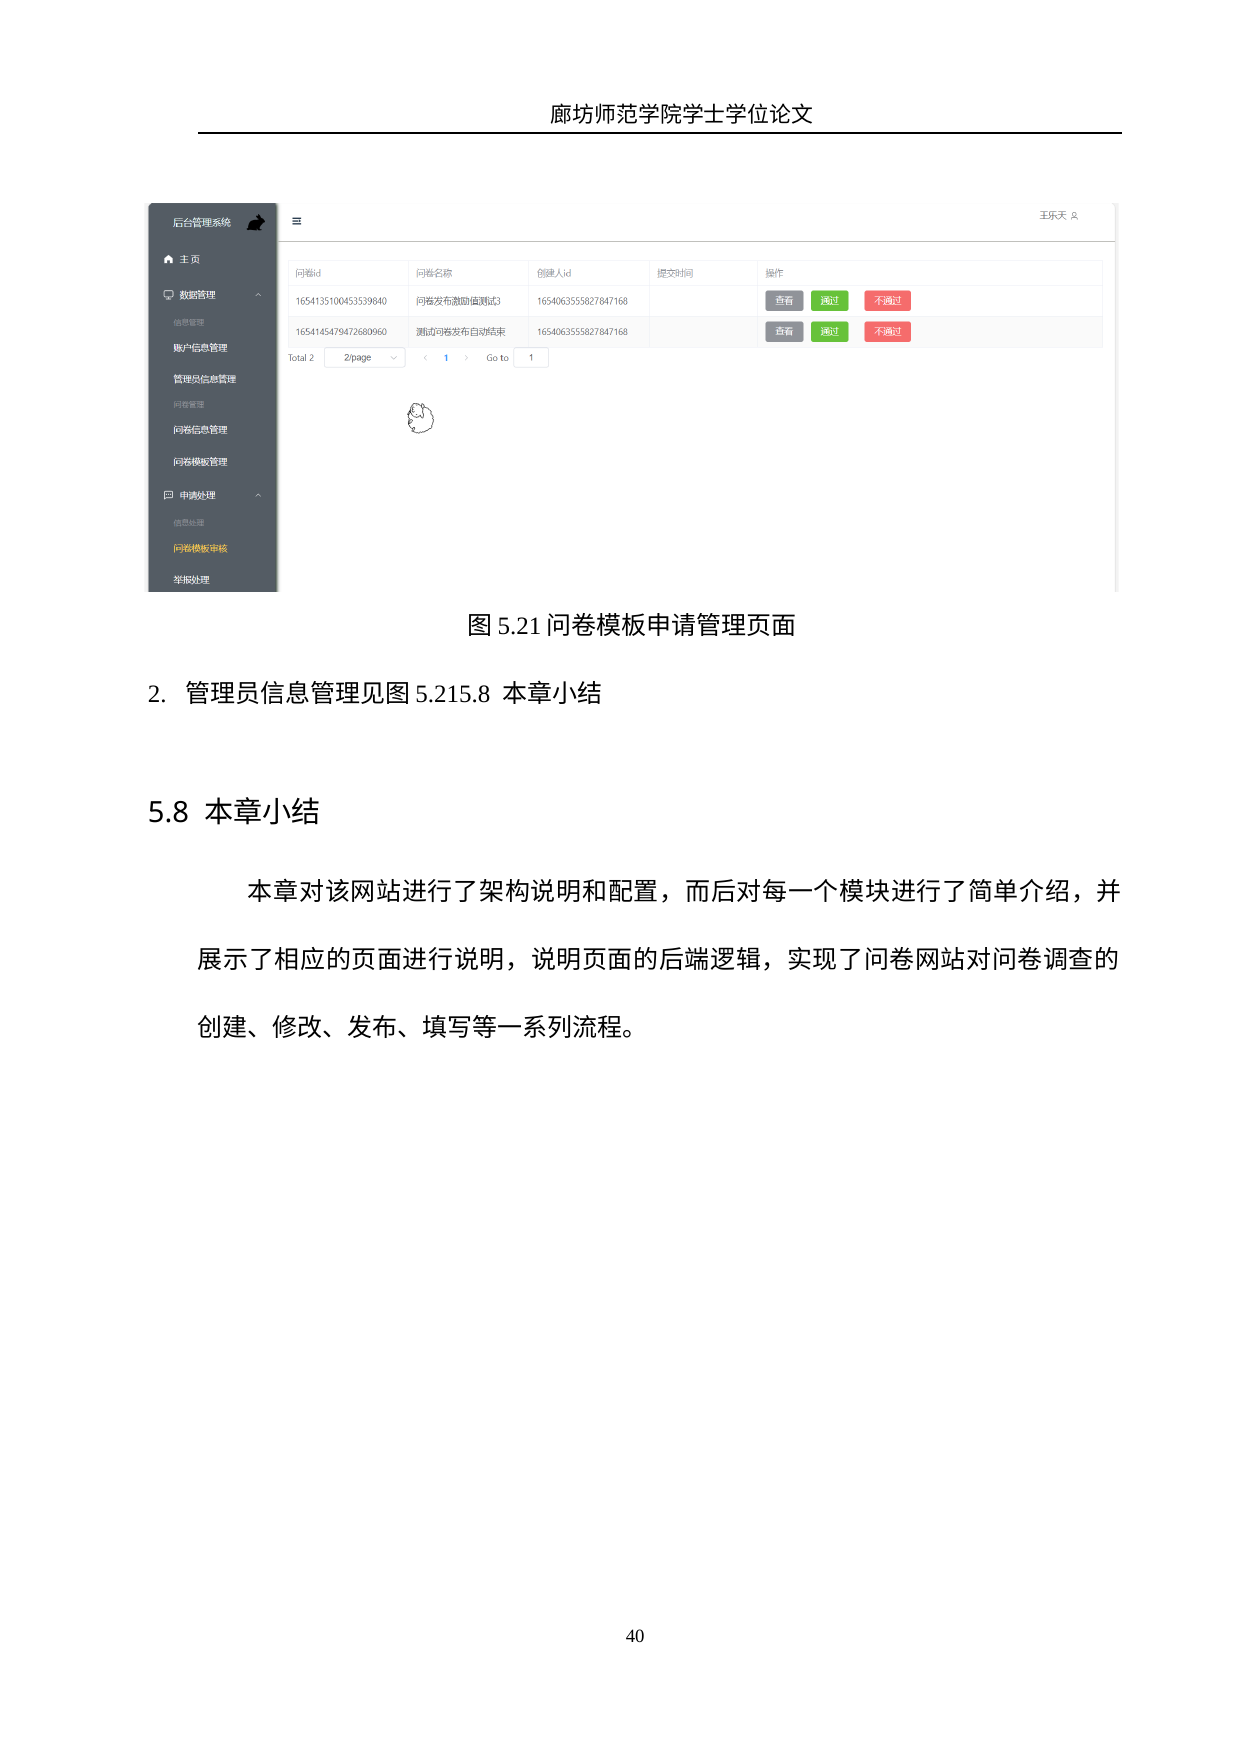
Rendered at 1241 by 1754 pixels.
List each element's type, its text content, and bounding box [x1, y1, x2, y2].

text 本章对该网站进行了架构说明和配置，而后对每一个模块进行了简单介绍，并展示了相应的页面进行说明，说明页面的后端逻辑，实现了问卷网站对问卷调查的创建、修改、发布、填写等一系列流程。 [198, 856, 1122, 1060]
picture [144, 203, 1119, 592]
subtitle 5.8 本章小结 [148, 776, 1122, 843]
